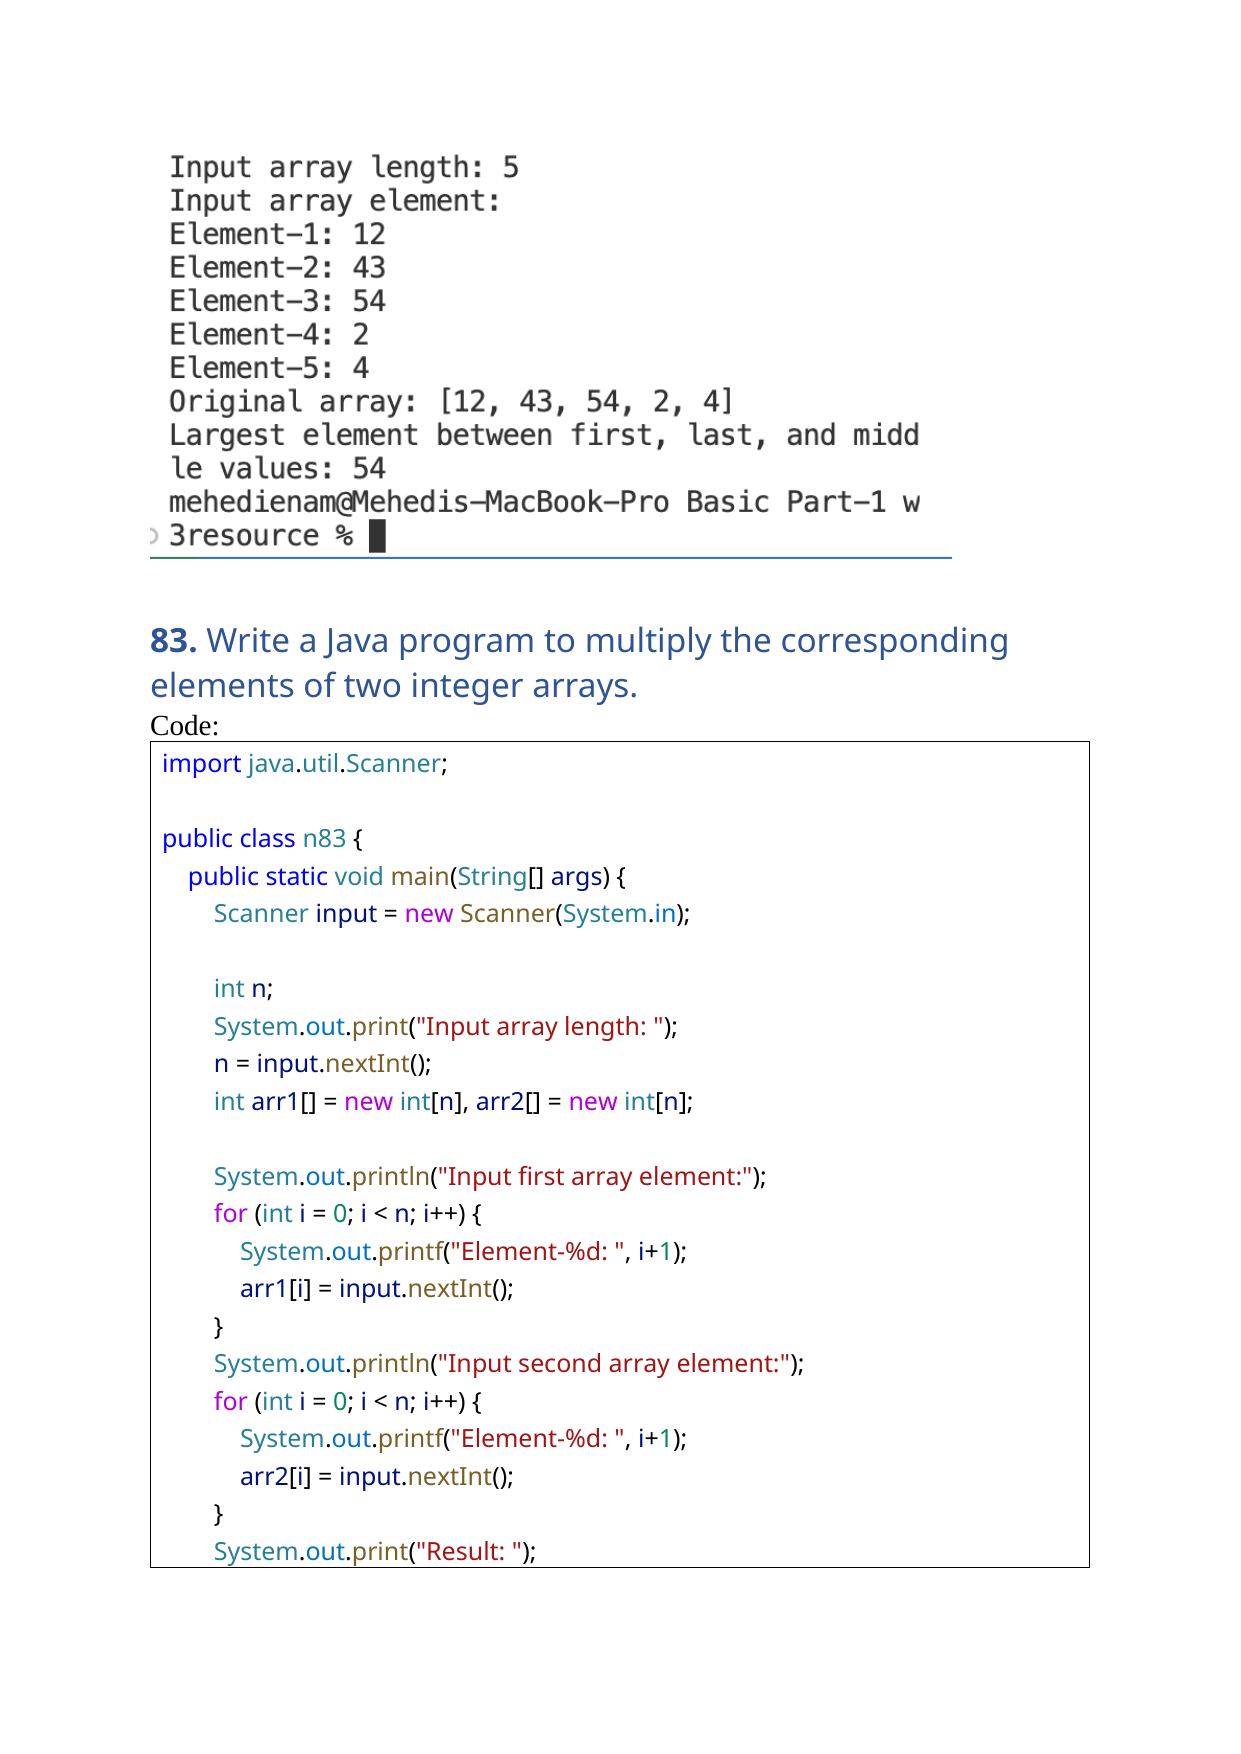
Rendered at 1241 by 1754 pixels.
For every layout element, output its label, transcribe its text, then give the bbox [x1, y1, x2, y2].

text Code: [150, 708, 1090, 741]
picture [150, 150, 953, 559]
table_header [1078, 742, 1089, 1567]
subtitle 83. Write a Java program to multiply the corresponding elements of two integer arrays. [150, 617, 1090, 708]
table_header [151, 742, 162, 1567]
